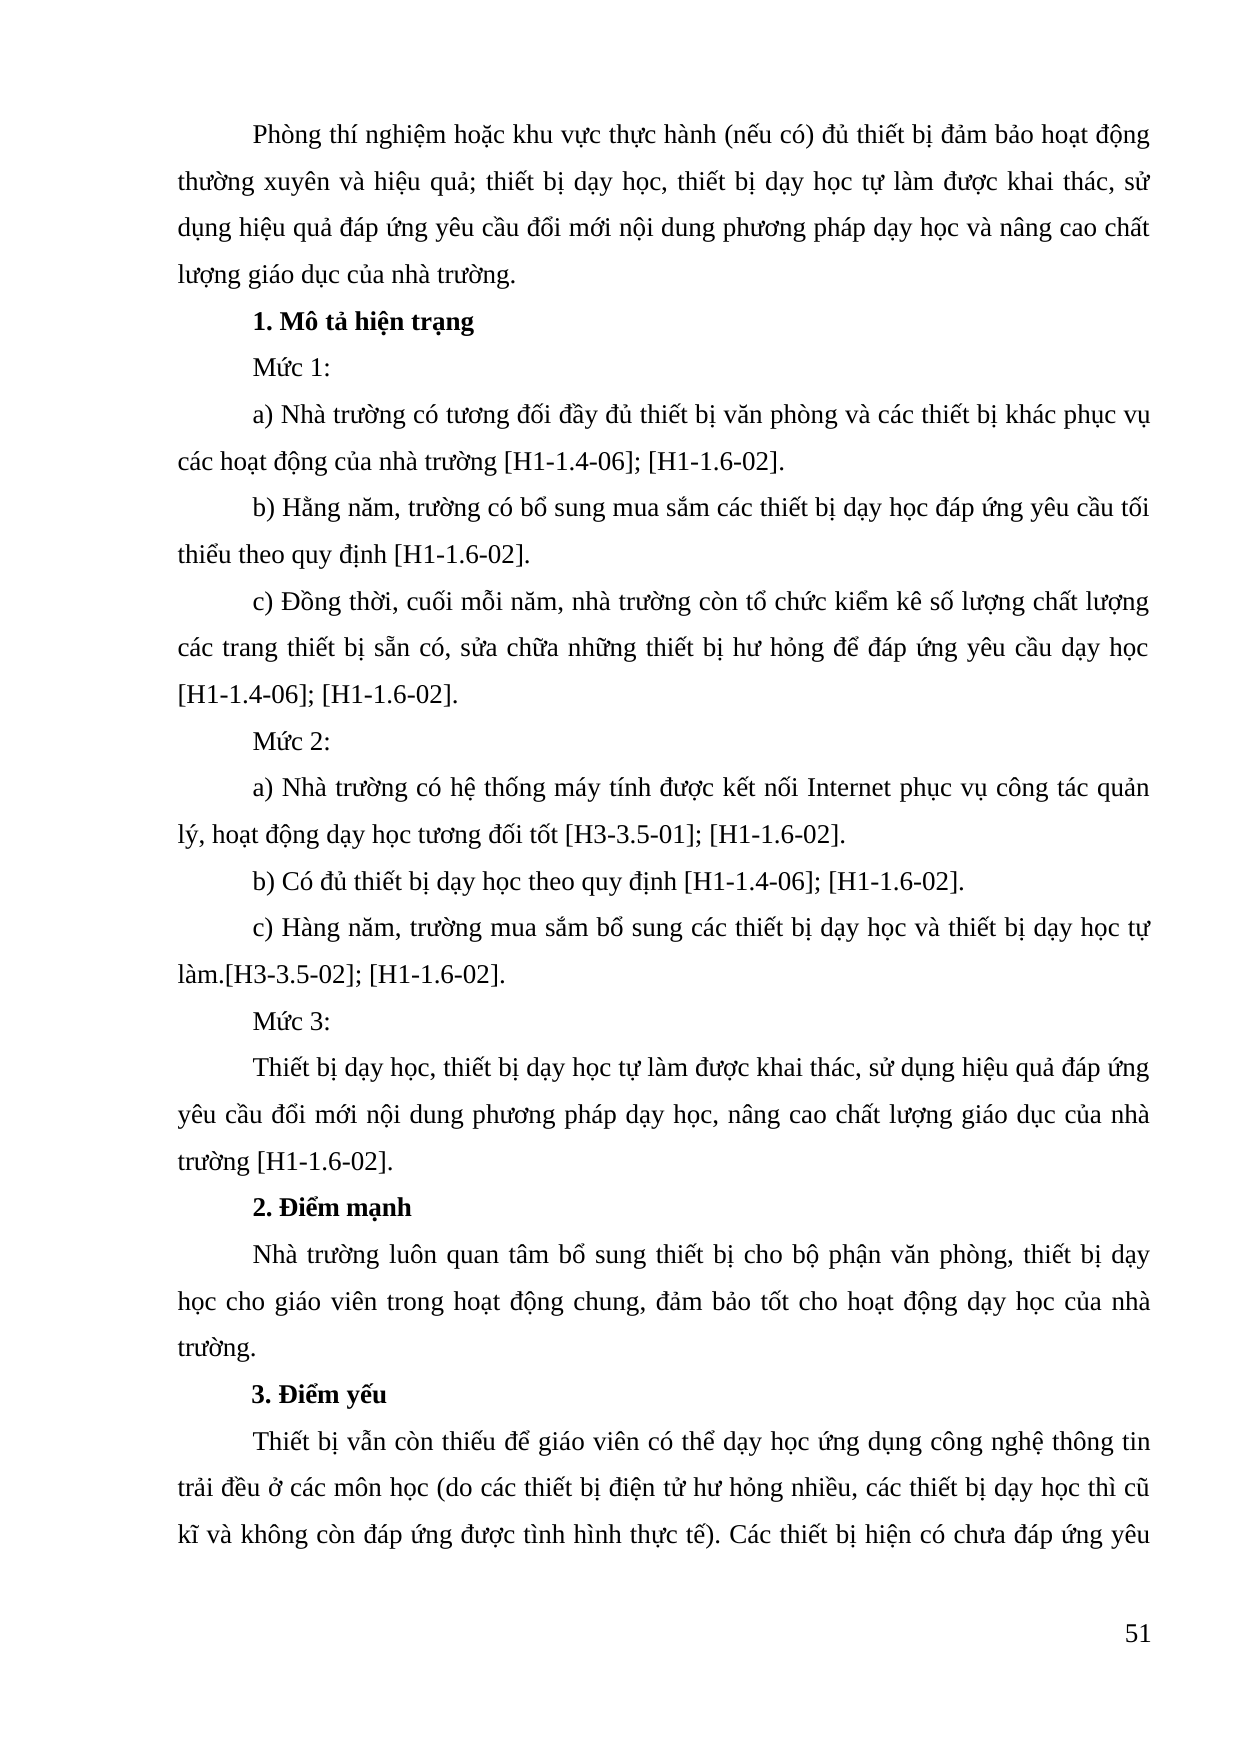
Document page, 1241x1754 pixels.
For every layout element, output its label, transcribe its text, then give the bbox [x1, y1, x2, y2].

text Phòng thí nghiệm hoặc khu vực thực hành (nếu có) đủ thiết bị đảm bảo hoạt động thường xuyên và hiệu quả; thiết bị dạy học, thiết bị dạy học tự làm được khai thác, sử dụng hiệu quả đáp ứng yêu cầu đổi mới nội dung phương pháp dạy học và nâng cao chất lượng giáo dục của nhà trường. [177, 118, 1152, 289]
text c) Đồng thời, cuối mỗi năm, nhà trường còn tổ chức kiểm kê số lượng chất lượng các trang thiết bị sẵn có, sửa chữa những thiết bị hư hỏng để đáp ứng yêu cầu dạy học [H1-1.4-06]; [H1-1.6-02]. [177, 585, 1152, 709]
text a) Nhà trường có hệ thống máy tính được kết nối Internet phục vụ công tác quản lý, hoạt động dạy học tương đối tốt [H3-3.5-01]; [H1-1.6-02]. [177, 771, 1152, 849]
text 2. Điểm mạnh [177, 1191, 1152, 1223]
text 1. Mô tả hiện trạng [177, 305, 1152, 336]
text b) Có đủ thiết bị dạy học theo quy định [H1-1.4-06]; [H1-1.6-02]. [177, 865, 1152, 896]
text b) Hằng năm, trường có bổ sung mua sắm các thiết bị dạy học đáp ứng yêu cầu tối thiểu theo quy định [H1-1.6-02]. [177, 491, 1152, 569]
text c) Hàng năm, trường mua sắm bổ sung các thiết bị dạy học và thiết bị dạy học tự làm.[H3-3.5-02]; [H1-1.6-02]. [177, 911, 1152, 989]
text Mức 3: [177, 1005, 1152, 1036]
text Thiết bị dạy học, thiết bị dạy học tự làm được khai thác, sử dụng hiệu quả đáp ứng yêu cầu đổi mới nội dung phương pháp dạy học, nâng cao chất lượng giáo dục của nhà trường [H1-1.6-02]. [177, 1051, 1152, 1176]
text Mức 1: [177, 351, 1152, 383]
text a) Nhà trường có tương đối đầy đủ thiết bị văn phòng và các thiết bị khác phục vụ các hoạt động của nhà trường [H1-1.4-06]; [H1-1.6-02]. [177, 398, 1152, 476]
text 3. Điểm yếu [177, 1378, 1152, 1409]
text Mức 2: [177, 725, 1152, 756]
text Nhà trường luôn quan tâm bổ sung thiết bị cho bộ phận văn phòng, thiết bị dạy học cho giáo viên trong hoạt động chung, đảm bảo tốt cho hoạt động dạy học của nhà trường. [177, 1238, 1152, 1363]
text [177, 1425, 1152, 1549]
